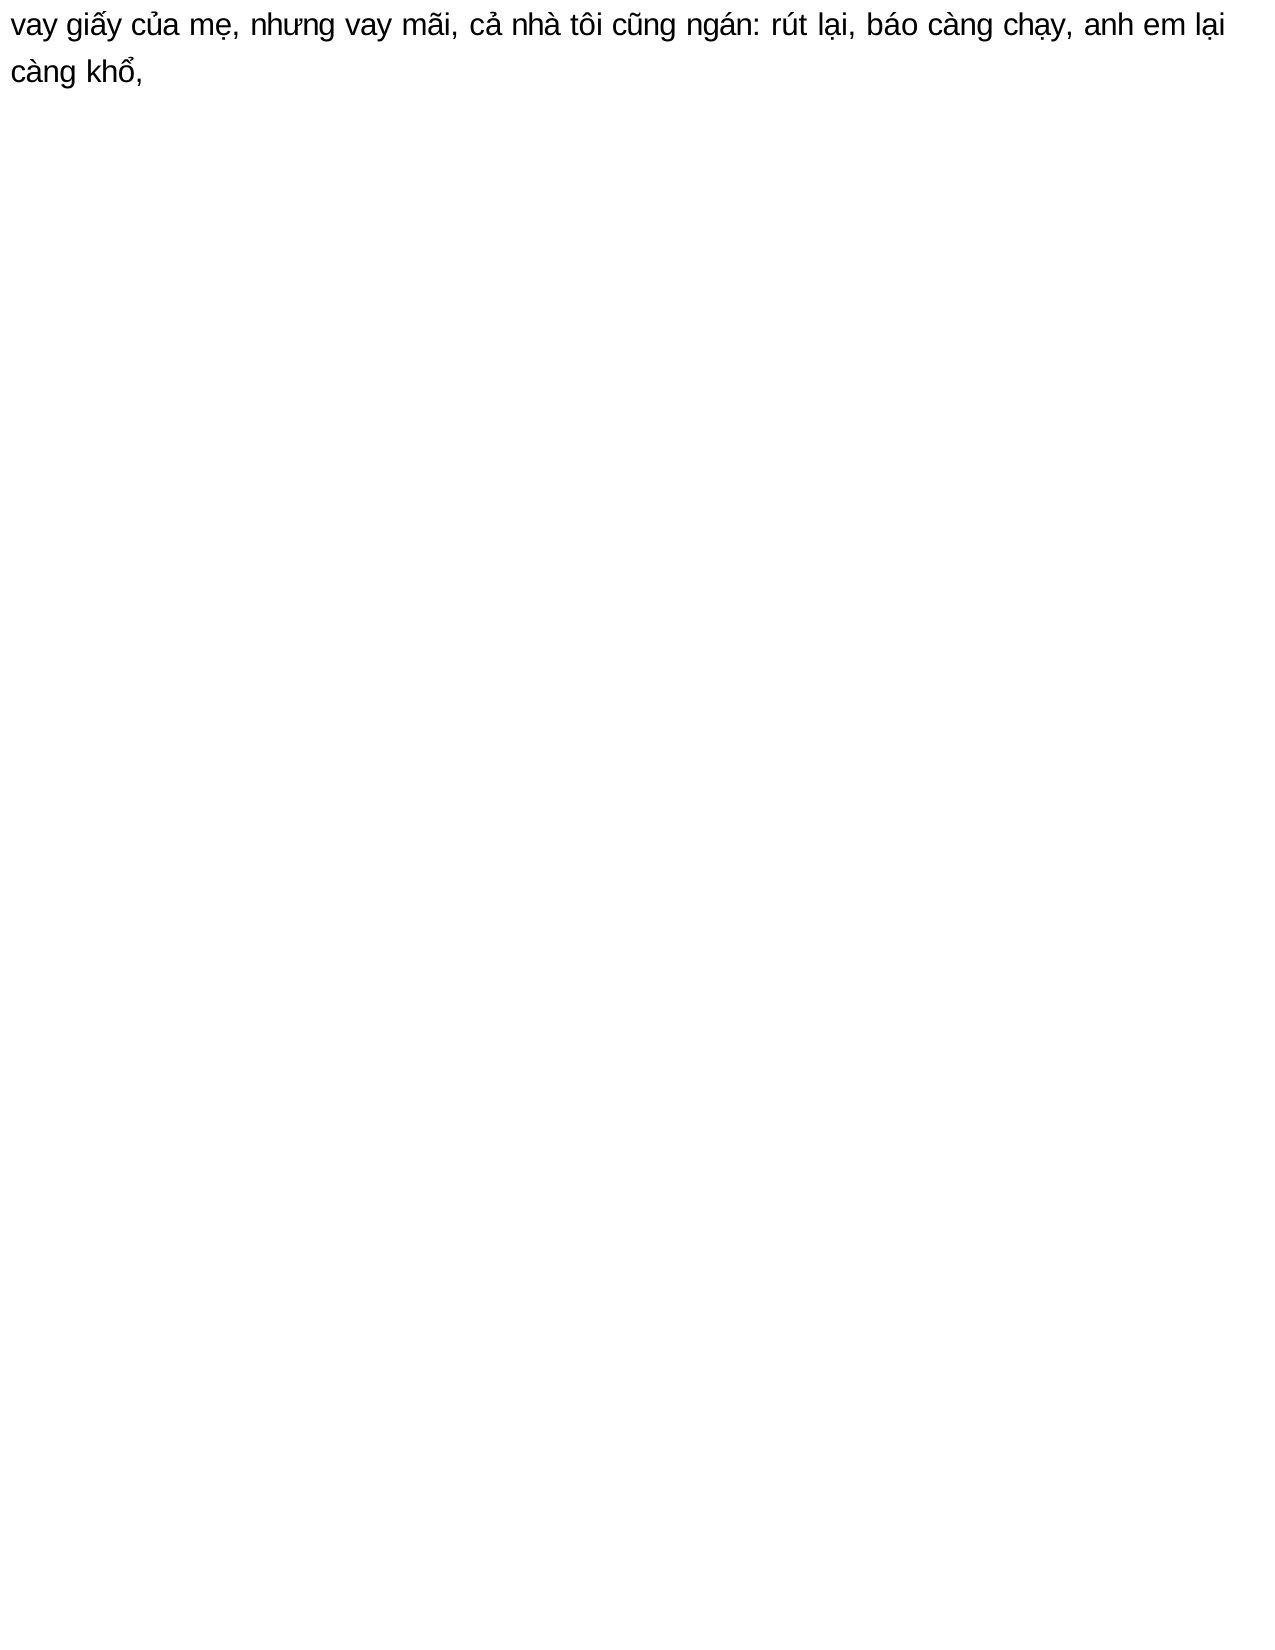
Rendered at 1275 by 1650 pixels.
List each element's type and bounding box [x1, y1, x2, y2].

text [10, 6, 1252, 89]
